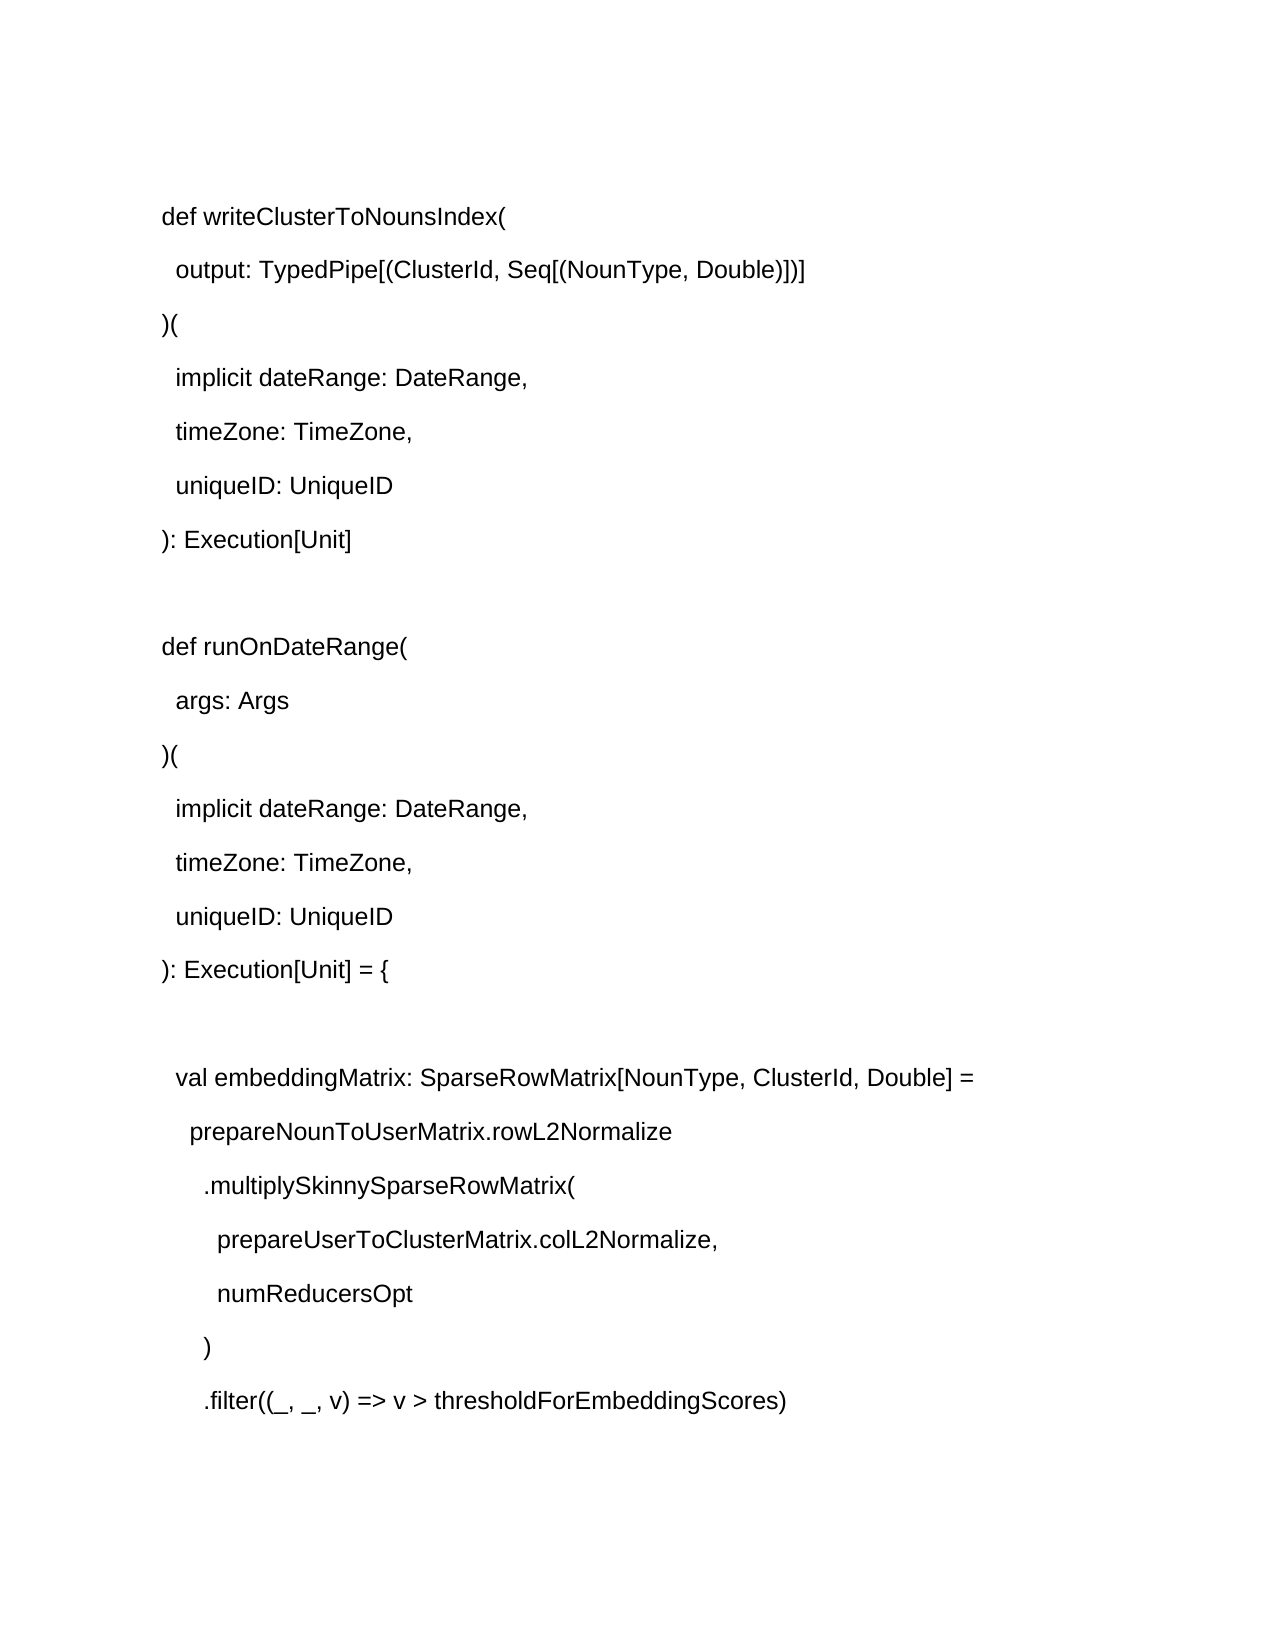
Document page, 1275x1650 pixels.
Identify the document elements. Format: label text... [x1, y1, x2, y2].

text ): Execution[Unit] = { [148, 955, 1127, 984]
text timeZone: TimeZone, [148, 848, 1127, 876]
text )( [148, 309, 1127, 338]
text val embeddingMatrix: SparseRowMatrix[NounType, ClusterId, Double] = [148, 1063, 1127, 1092]
text timeZone: TimeZone, [148, 417, 1127, 446]
text def runOnDateRange( [148, 632, 1127, 661]
text args: Args [148, 686, 1127, 715]
text ): Execution[Unit] [148, 524, 1127, 553]
text def writeClusterToNounsIndex( [148, 201, 1127, 230]
text )( [148, 740, 1127, 769]
text .filter((_, _, v) => v > thresholdForEmbeddingScores) [148, 1386, 1127, 1415]
text prepareUserToClusterMatrix.colL2Normalize, [148, 1225, 1127, 1253]
text output: TypedPipe[(ClusterId, Seq[(NounType, Double)])] [148, 255, 1127, 284]
text uniqueID: UniqueID [148, 471, 1127, 499]
text prepareNounToUserMatrix.rowL2Normalize [148, 1117, 1127, 1146]
text uniqueID: UniqueID [148, 902, 1127, 930]
text implicit dateRange: DateRange, [148, 794, 1127, 823]
text numReducersOpt [148, 1278, 1127, 1307]
text implicit dateRange: DateRange, [148, 363, 1127, 392]
text ) [148, 1332, 1127, 1361]
text .multiplySkinnySparseRowMatrix( [148, 1171, 1127, 1199]
